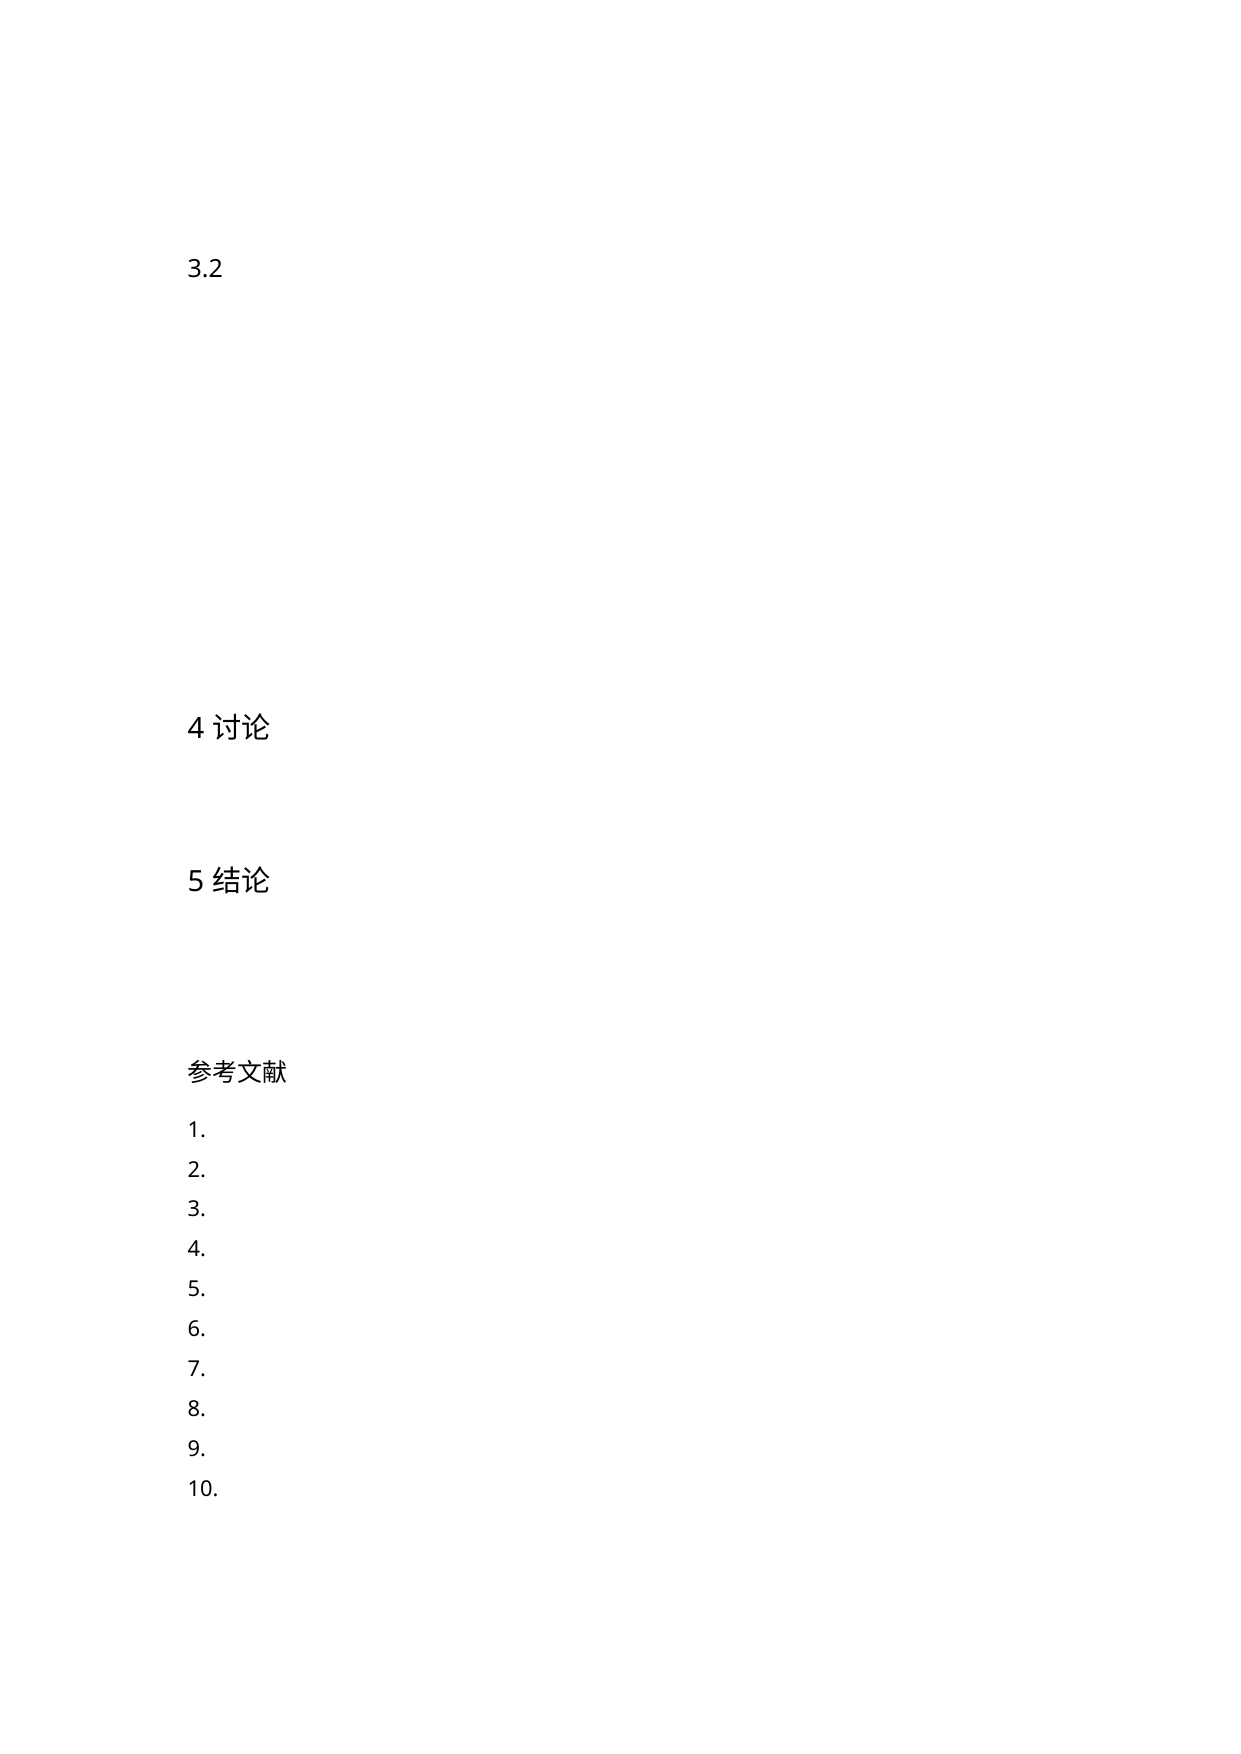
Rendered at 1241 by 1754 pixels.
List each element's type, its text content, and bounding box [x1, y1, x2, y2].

text 参考文献 [187, 1038, 1053, 1103]
text 5. [187, 1272, 1053, 1304]
text 10. [187, 1471, 1053, 1504]
text 9. [187, 1431, 1053, 1464]
text 6. [187, 1312, 1053, 1344]
text 1. [187, 1112, 1053, 1145]
text 5 结论 [187, 846, 1053, 911]
text 4. [187, 1232, 1053, 1264]
text 7. [187, 1352, 1053, 1384]
text 2. [187, 1152, 1053, 1185]
text 8. [187, 1392, 1053, 1424]
text 4 讨论 [187, 693, 1053, 758]
text 3.2 [187, 235, 1053, 300]
text 3. [187, 1192, 1053, 1224]
